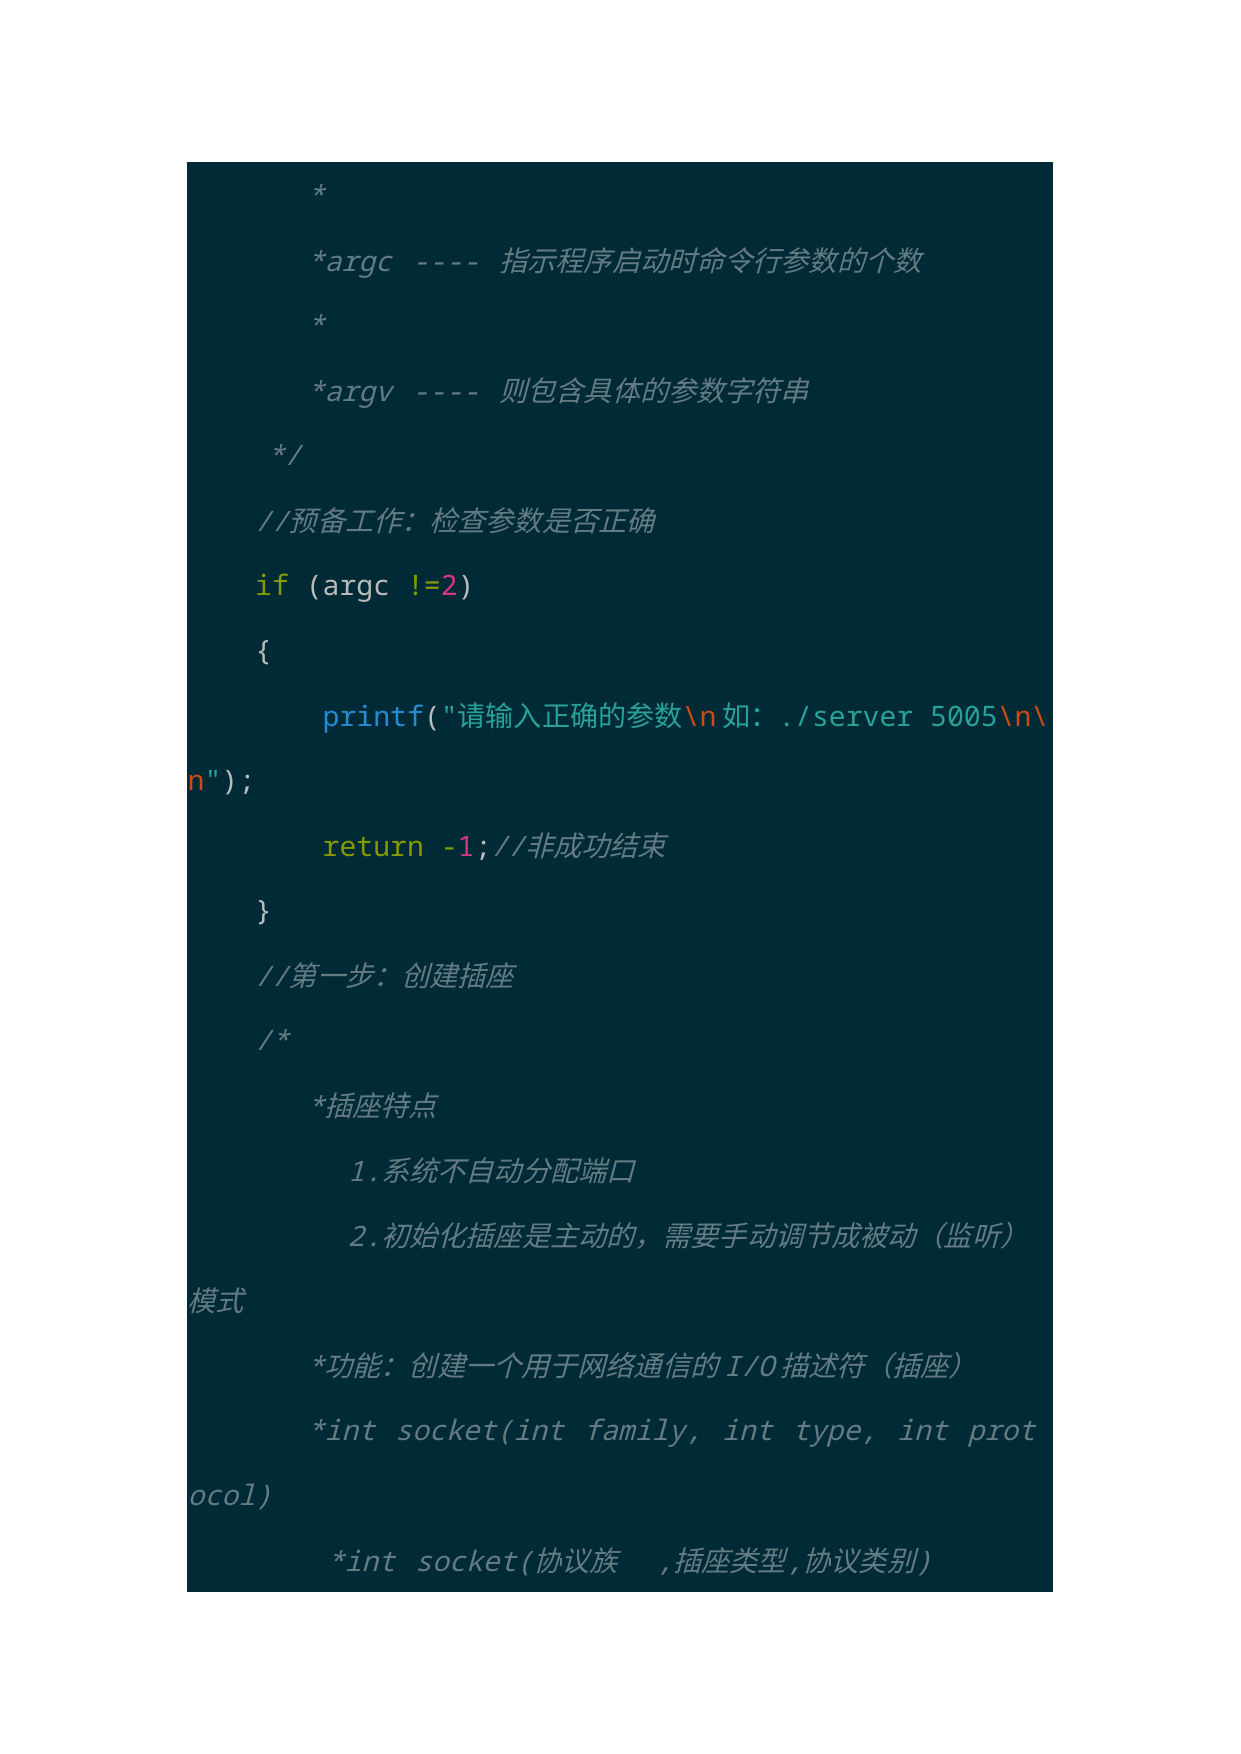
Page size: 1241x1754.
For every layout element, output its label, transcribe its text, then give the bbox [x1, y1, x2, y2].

text 1.系统不自动分配端口 [187, 1137, 1053, 1202]
text *argc ---- 指示程序启动时命令行参数的个数 [187, 227, 1053, 292]
text { [187, 617, 1053, 682]
text *int socket(协议族 ,插座类型,协议类别) [187, 1527, 1053, 1592]
text 2.初始化插座是主动的，需要手动调节成被动（监听）模式 [187, 1202, 1053, 1332]
text *功能：创建一个用于网络通信的I/O描述符（插座） [187, 1332, 1053, 1397]
text return -1;//非成功结束 [187, 812, 1053, 877]
text * [187, 292, 1053, 357]
text } [187, 877, 1053, 942]
text */ [187, 422, 1053, 487]
text printf("请输入正确的参数\n如：./server 5005\n\n"); [187, 682, 1053, 812]
text //第一步：创建插座 [187, 942, 1053, 1007]
text *argv ---- 则包含具体的参数字符串 [187, 357, 1053, 422]
text if (argc !=2) [187, 552, 1053, 617]
text * [187, 162, 1053, 227]
text *插座特点 [187, 1072, 1053, 1137]
text *int socket(int family, int type, int protocol) [187, 1397, 1053, 1527]
text /* [187, 1007, 1053, 1072]
text //预备工作：检查参数是否正确 [187, 487, 1053, 552]
